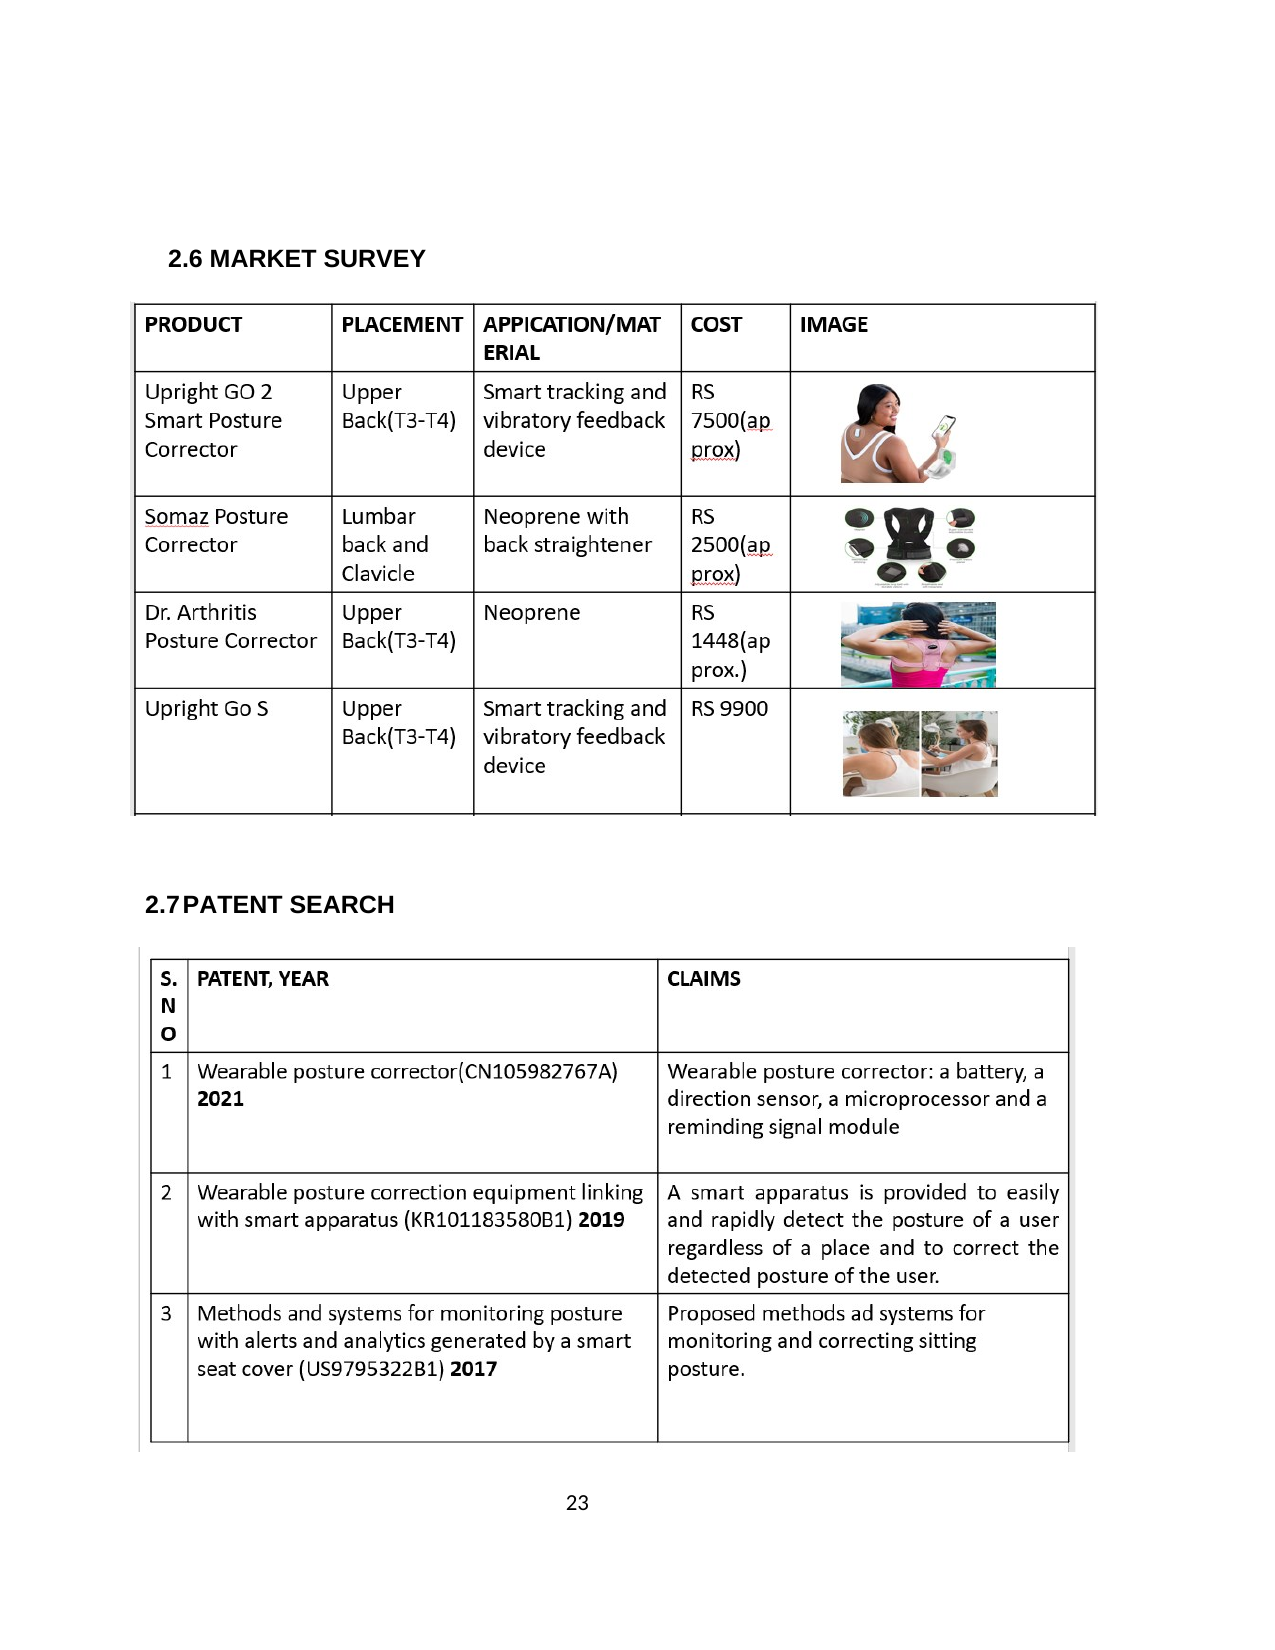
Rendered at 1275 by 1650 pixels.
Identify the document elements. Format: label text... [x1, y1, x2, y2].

picture [138, 947, 1076, 1452]
picture [130, 301, 1098, 816]
text 2.6 MARKET SURVEY [168, 244, 1067, 273]
list PATENT SEARCH [145, 890, 1105, 918]
